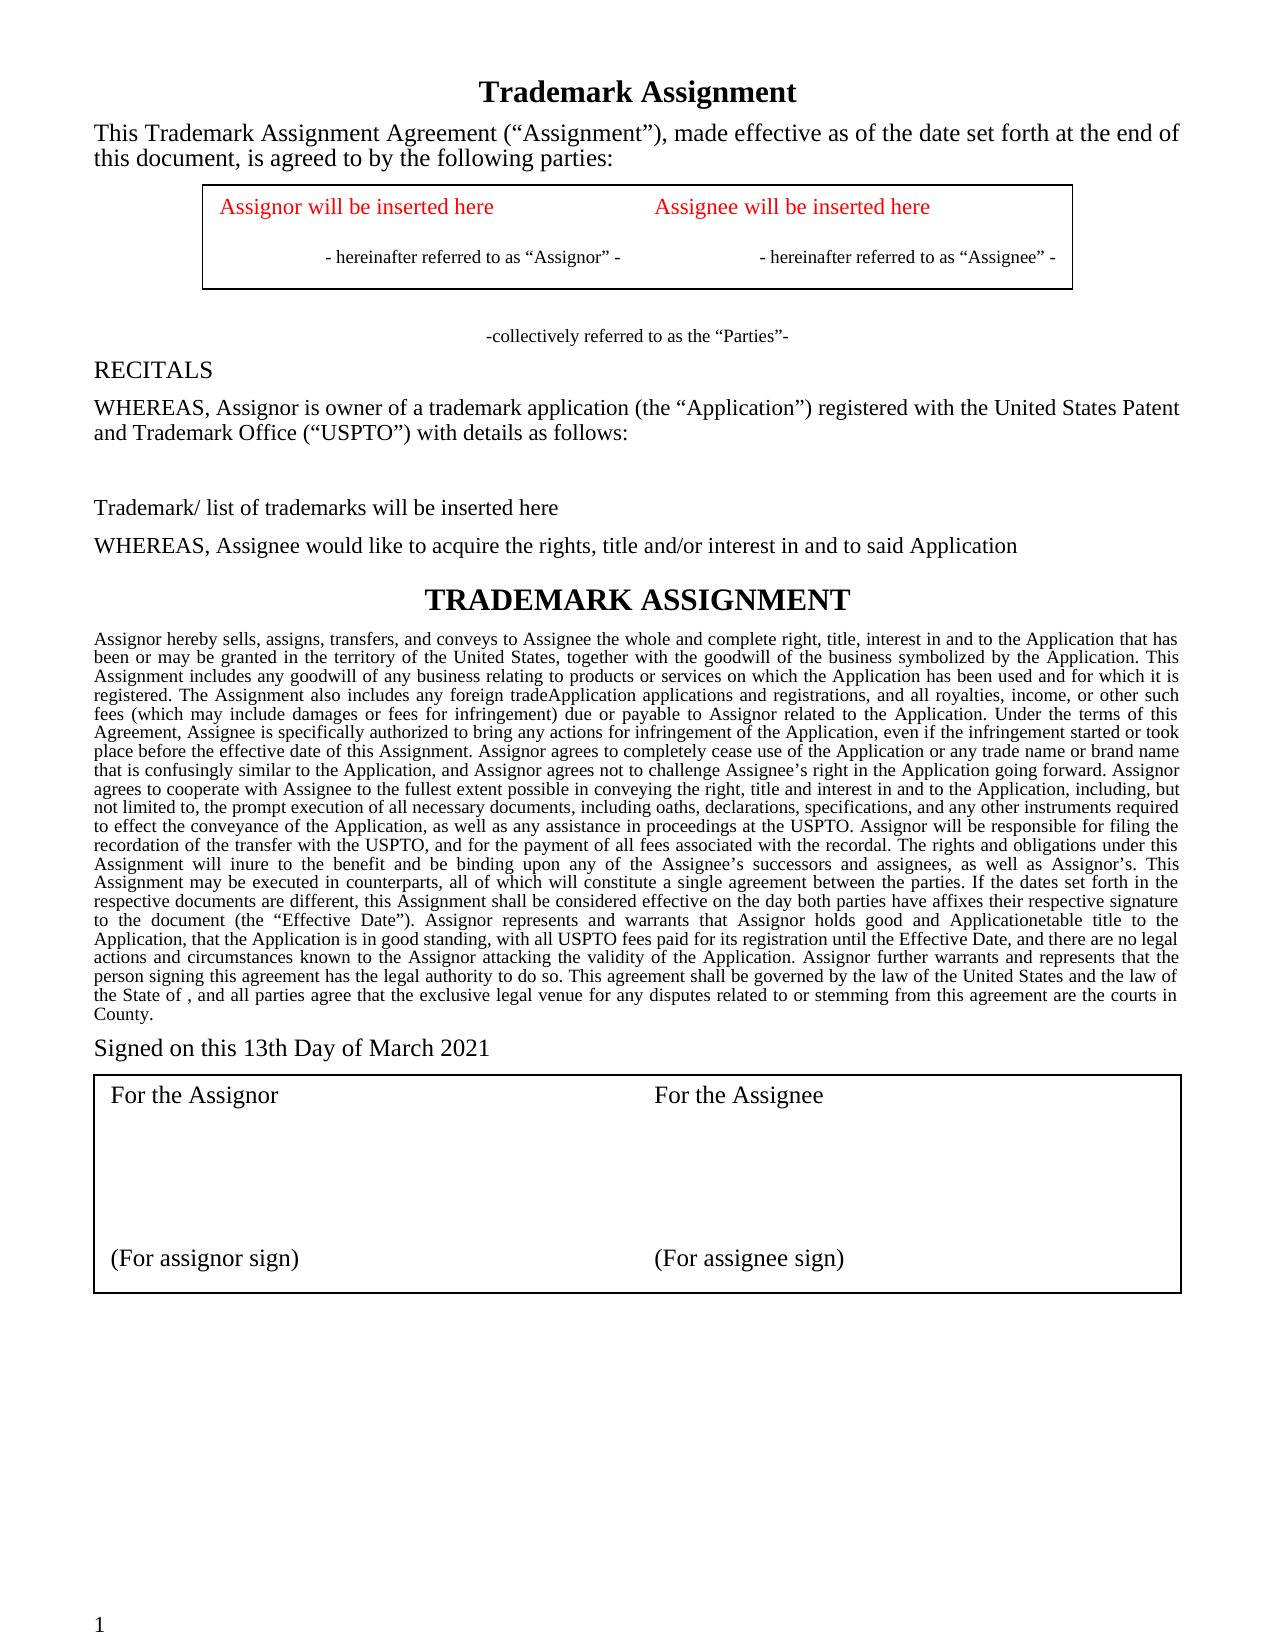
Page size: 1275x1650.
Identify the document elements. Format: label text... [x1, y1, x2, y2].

text -collectively referred to as the “Parties”- [94, 327, 1181, 346]
table_cell - hereinafter referred to as “Assignor” - [203, 240, 637, 288]
table_header For the Assignee (For assignee sign) [638, 1076, 1180, 1292]
text This Trademark Assignment Agreement (“Assignment”), made effective as of the date set forth at the end of this document, is agreed to by the following parties: [94, 122, 1181, 172]
table_cell - hereinafter referred to as “Assignee” - [638, 240, 1072, 288]
text WHEREAS, Assignor is owner of a trademark application (the “Application”) registered with the United States Patent and Trademark Office (“USPTO”) with details as follows: [94, 396, 1181, 446]
text WHEREAS, Assignee would like to acquire the rights, title and/or interest in and to said Application [94, 533, 1181, 558]
text Trademark Assignment [94, 75, 1181, 109]
text Assignor hereby sells, assigns, transfers, and conveys to Assignee the whole and complete right, title, interest in and to the Application that has been or may be granted in the territory of the United States, together with the goodwill of the business symbolized by the Application. This Assignment includes any goodwill of any business relating to products or services on which the Application has been used and for which it is registered. The Assignment also includes any foreign tradeApplication applications and registrations, and all royalties, income, or other such fees (which may include damages or fees for infringement) due or payable to Assignor related to the Application. Under the terms of this Agreement, Assignee is specifically authorized to bring any actions for infringement of the Application, even if the infringement started or took place before the effective date of this Assignment. Assignor agrees to completely cease use of the Application or any trade name or brand name that is confusingly similar to the Application, and Assignor agrees not to challenge Assignee’s right in the Application going forward. Assignor agrees to cooperate with Assignee to the fullest extent possible in conveying the right, title and interest in and to the Application, including, but not limited to, the prompt execution of all necessary documents, including oaths, declarations, specifications, and any other instruments required to effect the conveyance of the Application, as well as any assistance in proceedings at the USPTO. Assignor will be responsible for filing the recordation of the transfer with the USPTO, and for the payment of all fees associated with the recordal. The rights and obligations under this Assignment will inure to the benefit and be binding upon any of the Assignee’s successors and assignees, as well as Assignor’s. This Assignment may be executed in counterparts, all of which will constitute a single agreement between the parties. If the dates set forth in the respective documents are different, this Assignment shall be considered effective on the day both parties have affixes their respective signature to the document (the “Effective Date”). Assignor represents and warrants that Assignor holds good and Applicationetable title to the Application, that the Application is in good standing, with all USPTO fees paid for its registration until the Effective Date, and there are no legal actions and circumstances known to the Assignor attacking the validity of the Application. Assignor further warrants and represents that the person signing this agreement has the legal authority to do so. This agreement shall be governed by the law of the United States and the law of the State of , and all parties agree that the exclusive legal venue for any disputes related to or stemming from this agreement are the courts in County. [94, 630, 1181, 1024]
table_header For the Assignor (For assignor sign) [95, 1076, 637, 1292]
table_header Assignor will be inserted here [203, 186, 637, 240]
text Trademark/ list of trademarks will be inserted here [94, 496, 1181, 521]
text RECITALS [94, 358, 1181, 383]
table_header Assignee will be inserted here [638, 186, 1072, 240]
text Signed on this 13th Day of March 2021 [94, 1036, 1181, 1061]
text TRADEMARK ASSIGNMENT [94, 583, 1181, 618]
